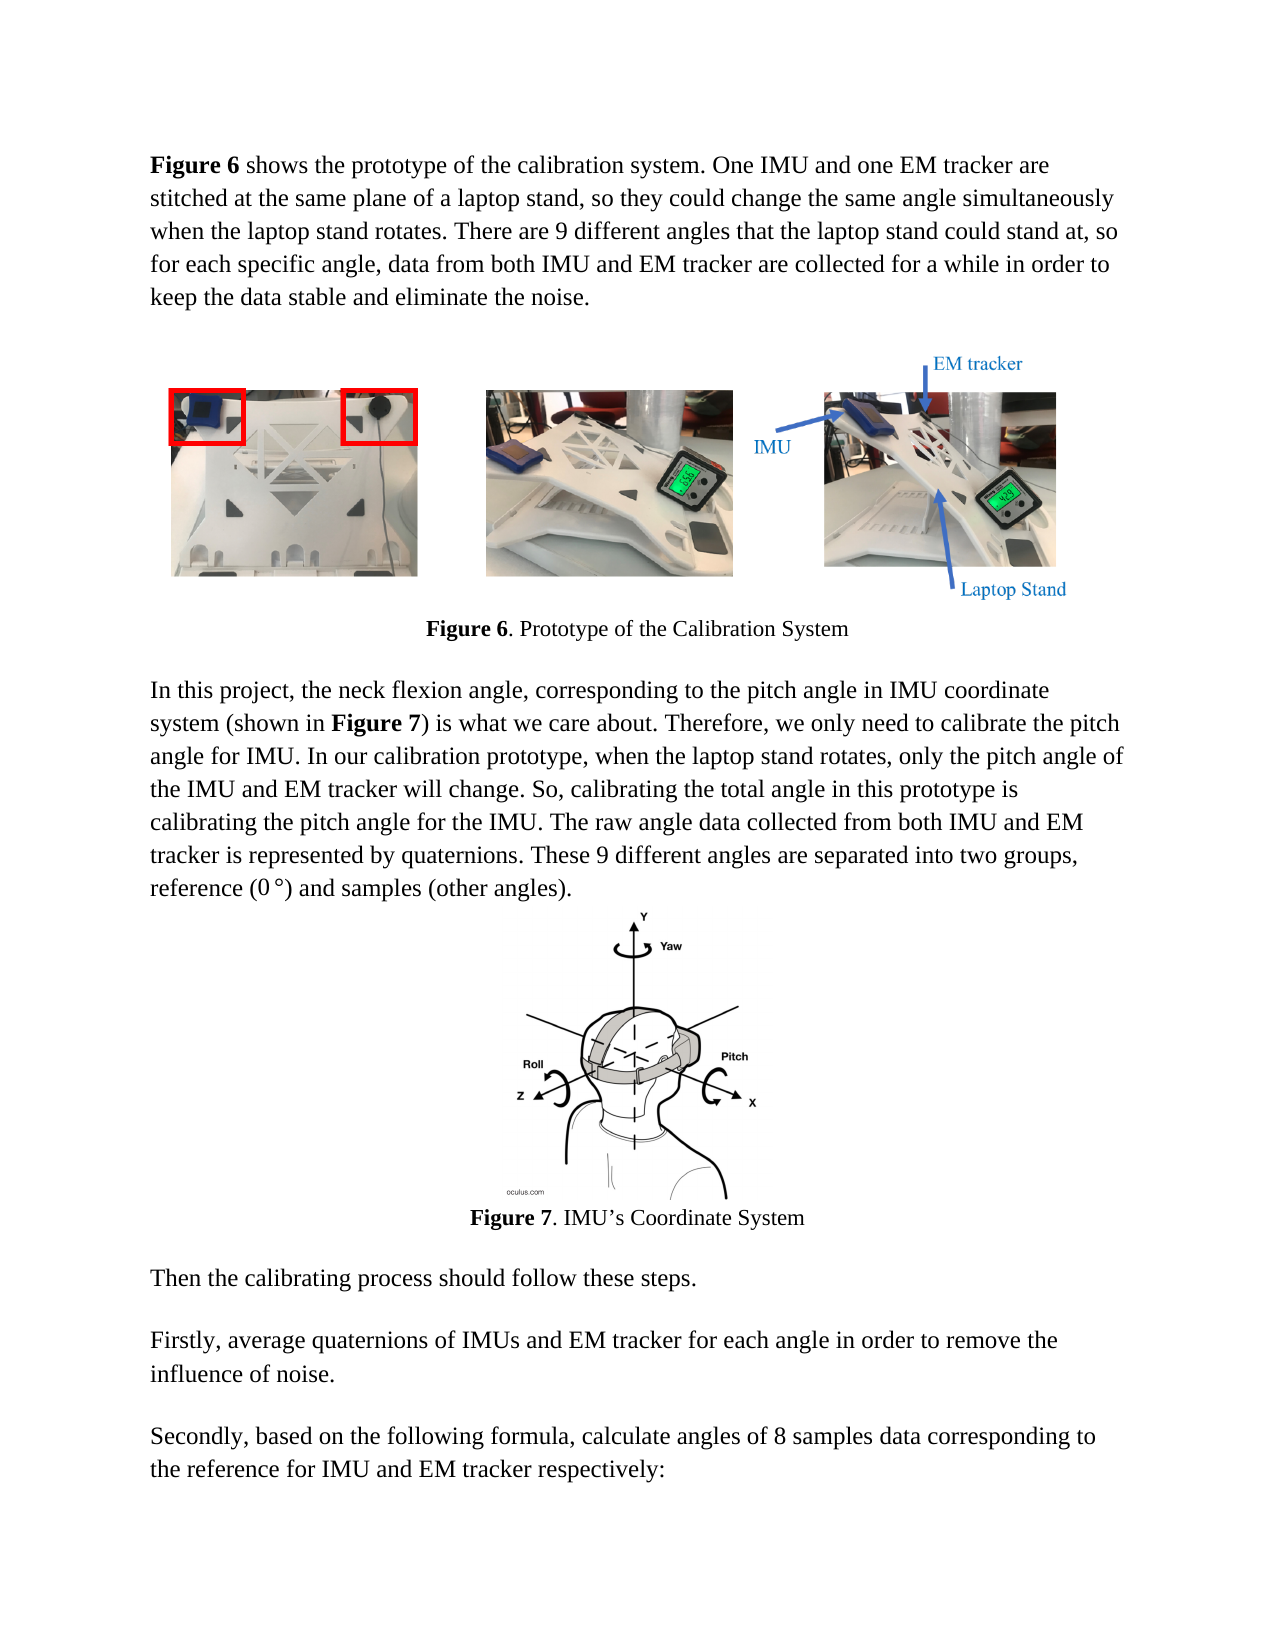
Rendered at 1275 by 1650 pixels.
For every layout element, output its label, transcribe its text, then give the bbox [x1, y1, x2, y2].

picture [150, 344, 1091, 612]
text Secondly, based on the following formula, calculate angles of 8 samples data corresponding to the reference for IMU and EM tracker respectively: [150, 1421, 1125, 1483]
picture [502, 906, 773, 1200]
text Then the calibrating process should follow these steps. [150, 1263, 1125, 1292]
text Figure 7. IMU’s Coordinate System [150, 1204, 1125, 1230]
text Figure 6. Prototype of the Calibration System [150, 616, 1125, 642]
text Figure 6 shows the prototype of the calibration system. One IMU and one EM tracker are stitched at the same plane of a laptop stand, so they could change the same angle simultaneously when the laptop stand rotates. There are 9 different angles that the laptop stand could stand at, so for each specific angle, data from both IMU and EM tracker are collected for a while in order to keep the data stable and eliminate the noise. [150, 150, 1125, 311]
text Firstly, average quaternions of IMUs and EM tracker for each angle in order to remove the influence of noise. [150, 1326, 1125, 1387]
text In this project, the neck flexion angle, corresponding to the pitch angle in IMU coordinate system (shown in Figure 7) is what we care about. Therefore, we only need to calibrate the pitch angle for IMU. In our calibration prototype, when the laptop stand rotates, only the pitch angle of the IMU and EM tracker will change. So, calibrating the total angle in this prototype is calibrating the pitch angle for the IMU. The raw angle data collected from both IMU and EM tracker is represented by quaternions. These 9 different angles are separated into two groups, reference () and samples (other angles). [150, 675, 1125, 902]
